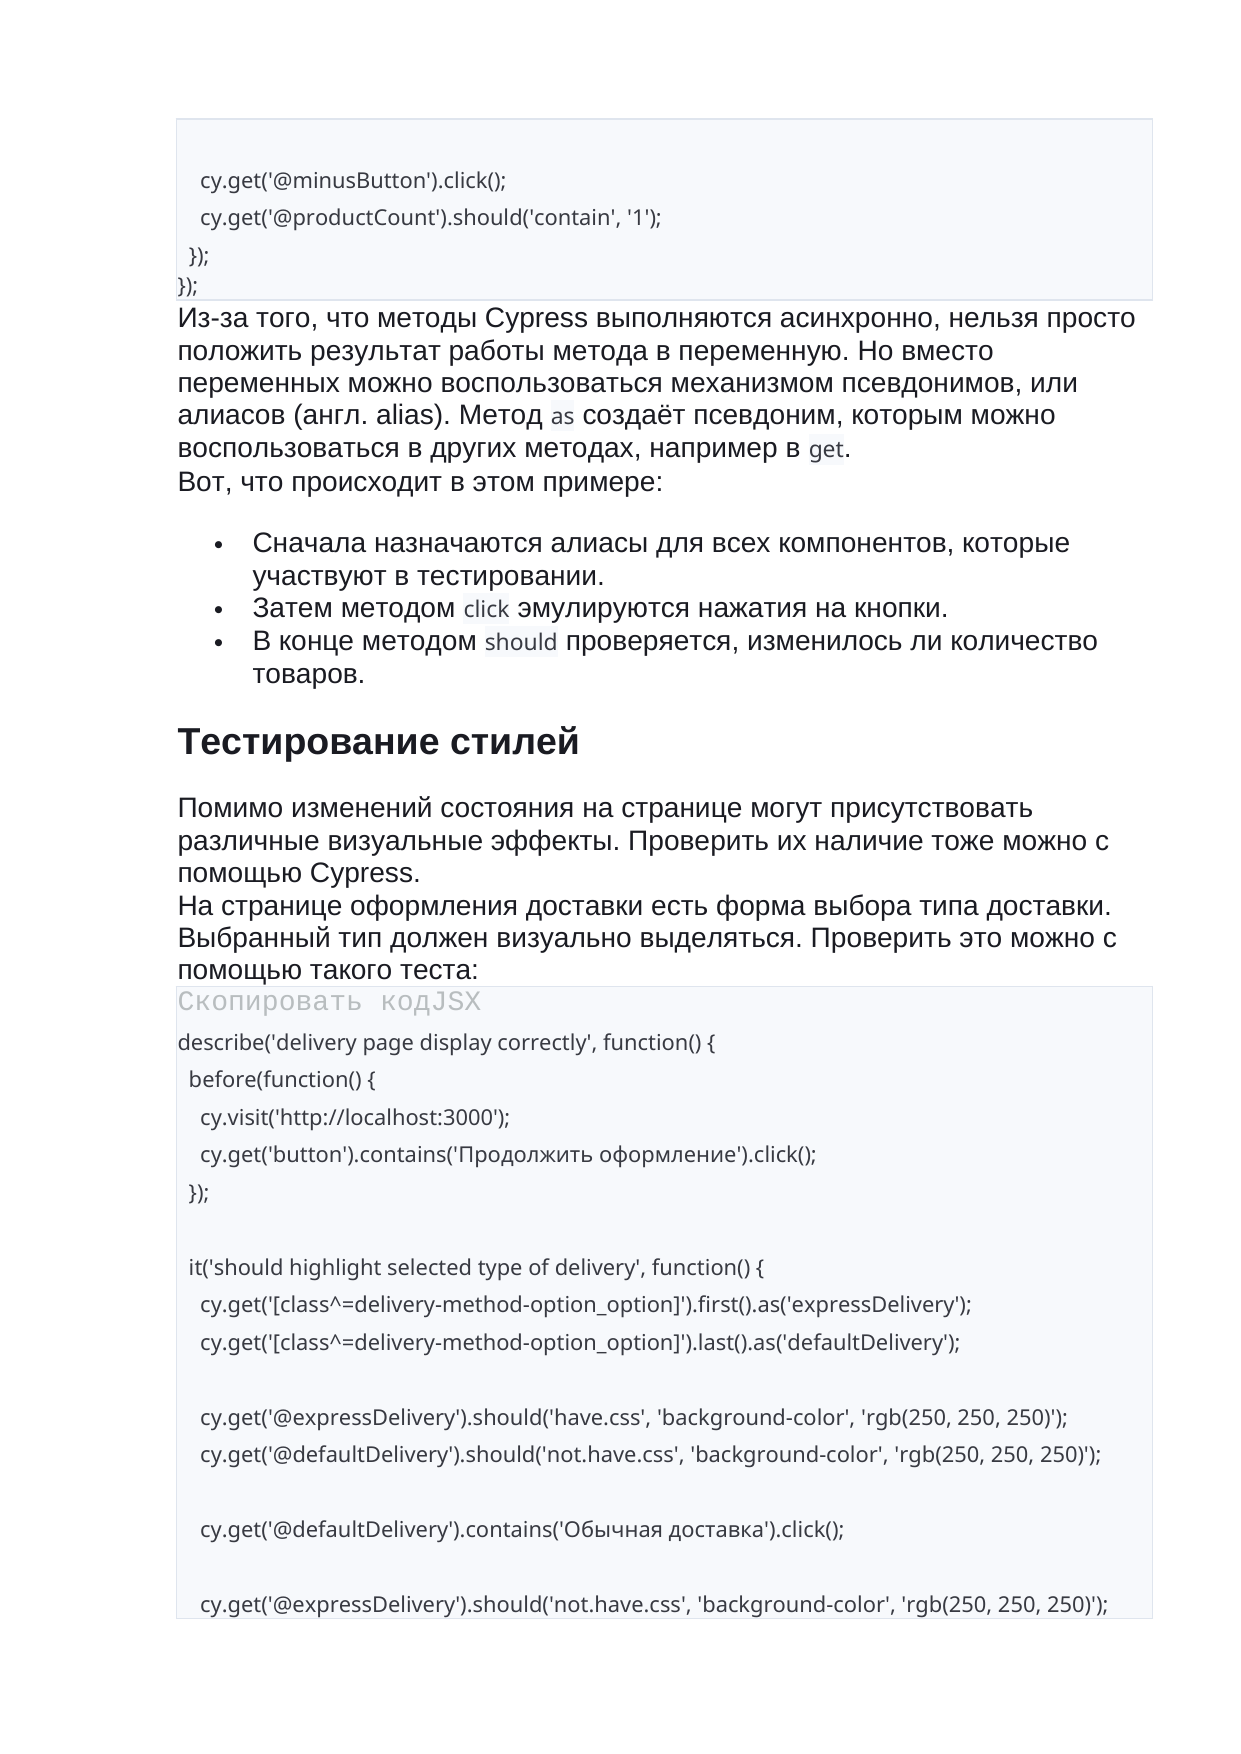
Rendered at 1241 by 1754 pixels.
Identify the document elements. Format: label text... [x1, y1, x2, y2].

text before(function() { [177, 1057, 1152, 1094]
list Затем методом click эмулируются нажатия на кнопки. [215, 591, 1152, 624]
text Из-за того, что методы Cypress выполняются асинхронно, нельзя просто положить результат работы метода в переменную. Но вместо переменных можно воспользоваться механизмом псевдонимов, или алиасов (англ. alias). Метод as создаёт псевдоним, которым можно воспользоваться в других методах, например в get. [177, 301, 1152, 465]
text }); [177, 1169, 1152, 1207]
text cy.get('@expressDelivery').should('not.have.css', 'background-color', 'rgb(250, 250, 250)'); [177, 1582, 1152, 1618]
text }); [177, 232, 1152, 268]
text Вот, что происходит в этом примере: [177, 465, 1152, 497]
text Тестирование стилей [177, 719, 1152, 762]
text cy.get('button').contains('Продолжить оформление').click(); [177, 1132, 1152, 1169]
list В конце методом should проверяется, изменилось ли количество товаров. [215, 624, 1152, 690]
text cy.get('@minusButton').click(); [177, 157, 1152, 195]
text cy.visit('http://localhost:3000'); [177, 1094, 1152, 1132]
text it('should highlight selected type of delivery', function() { [177, 1244, 1152, 1282]
text cy.get('@defaultDelivery').should('not.have.css', 'background-color', 'rgb(250, 250, 250)'); [177, 1432, 1152, 1469]
text cy.get('[class^=delivery-method-option_option]').last().as('defaultDelivery'); [177, 1319, 1152, 1357]
text }); [177, 268, 1152, 299]
text describe('delivery page display correctly', function() { [177, 1019, 1152, 1057]
text Помимо изменений состояния на странице могут присутствовать различные визуальные эффекты. Проверить их наличие тоже можно с помощью Cypress. [177, 791, 1152, 888]
text cy.get('@productCount').should('contain', '1'); [177, 195, 1152, 232]
text Скопировать кодJSX [177, 987, 1152, 1019]
list Сначала назначаются алиасы для всех компонентов, которые участвуют в тестировании. [215, 526, 1152, 591]
text cy.get('@defaultDelivery').contains('Обычная доставка').click(); [177, 1507, 1152, 1544]
text cy.get('@expressDelivery').should('have.css', 'background-color', 'rgb(250, 250, 250)'); [177, 1394, 1152, 1432]
text cy.get('[class^=delivery-method-option_option]').first().as('expressDelivery'); [177, 1282, 1152, 1319]
text На странице оформления доставки есть форма выбора типа доставки. Выбранный тип должен визуально выделяться. Проверить это можно с помощью такого теста: [177, 888, 1152, 986]
